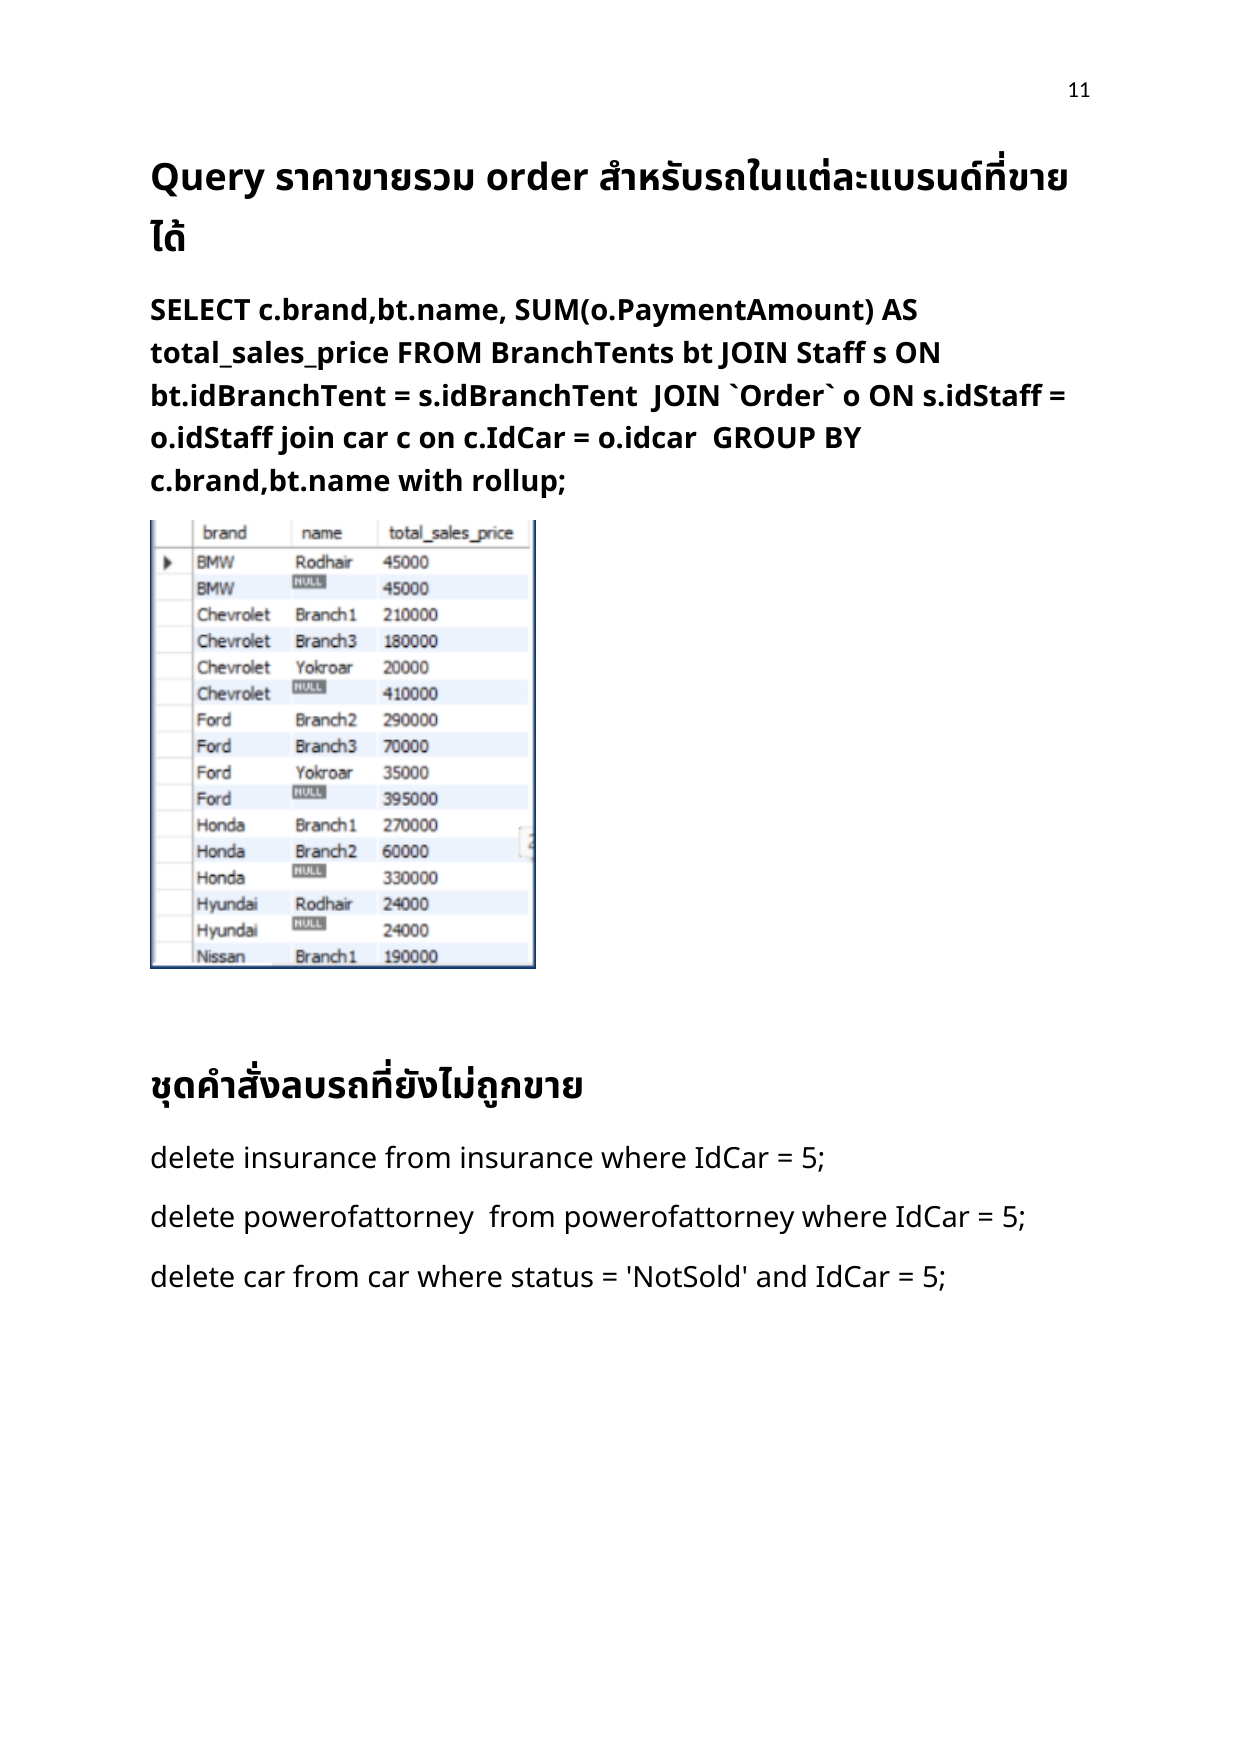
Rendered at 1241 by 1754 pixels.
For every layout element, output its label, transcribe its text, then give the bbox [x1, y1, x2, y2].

text delete car from car where status = 'NotSold' and IdCar = 5; [150, 1256, 1090, 1296]
text ชุดคำสั่งลบรถที่ยังไม่ถูกขาย [150, 1059, 1090, 1116]
text delete insurance from insurance where IdCar = 5; [150, 1137, 1090, 1177]
text delete powerofattorney from powerofattorney where IdCar = 5; [150, 1196, 1090, 1236]
text SELECT c.brand,bt.name, SUM(o.PaymentAmount) AS total_sales_price FROM BranchTents bt JOIN Staff s ON bt.idBranchTent = s.idBranchTent JOIN `Order` o ON s.idStaff = o.idStaff join car c on c.IdCar = o.idcar GROUP BY c.brand,bt.name with rollup; [150, 289, 1090, 500]
text Query ราคาขายรวม order สำหรับรถในแต่ละแบรนด์ที่ขายได้ [150, 150, 1090, 268]
picture [150, 520, 536, 969]
